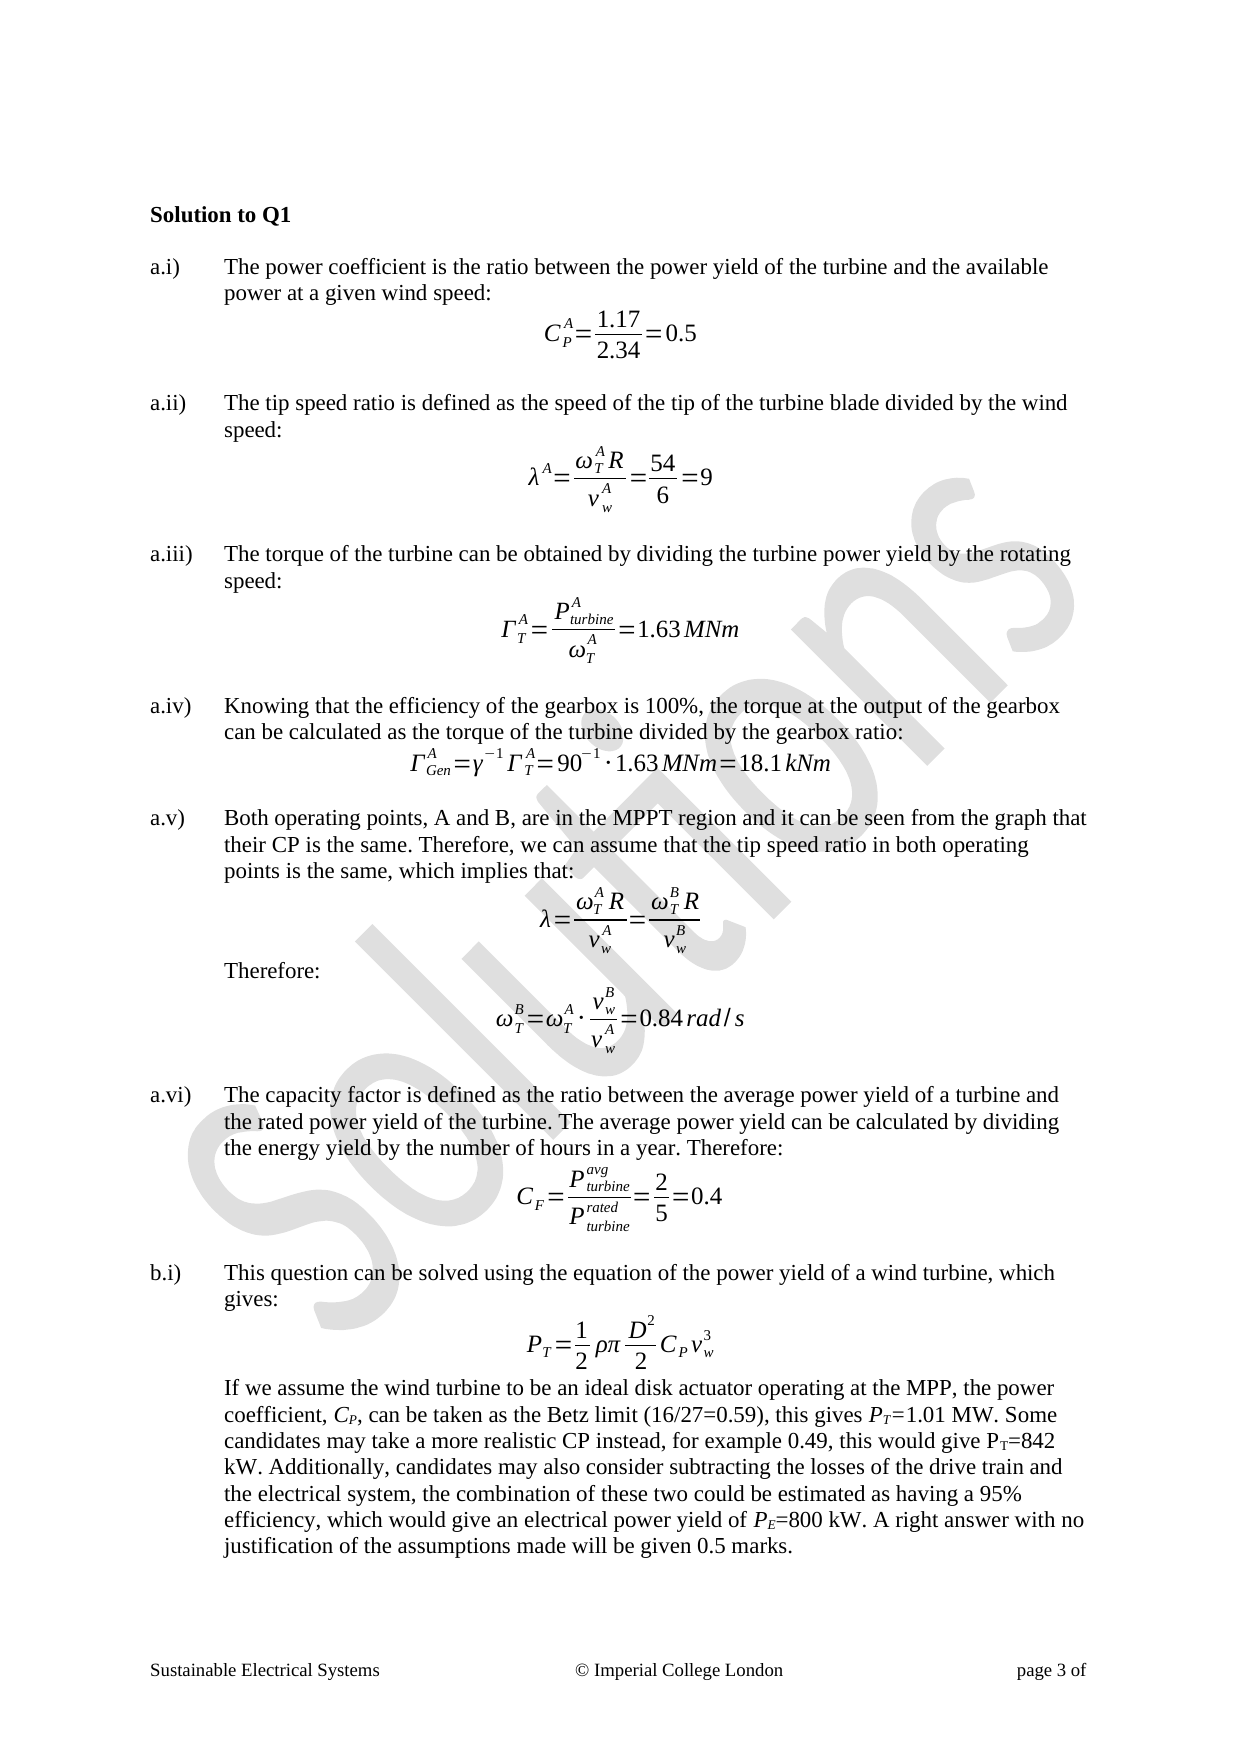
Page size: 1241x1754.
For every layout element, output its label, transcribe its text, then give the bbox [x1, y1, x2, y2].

text a.ii) The tip speed ratio is defined as the speed of the tip of the turbine blade divided by the wind speed: [150, 389, 1090, 442]
text a.i) The power coefficient is the ratio between the power yield of the turbine and the available power at a given wind speed: [150, 253, 1090, 305]
text Therefore: [224, 957, 1090, 983]
text a.iii) The torque of the turbine can be obtained by dividing the turbine power yield by the rotating speed: [150, 541, 1090, 593]
text a.iv) Knowing that the efficiency of the gearbox is 100%, the torque at the output of the gearbox can be calculated as the torque of the turbine divided by the gearbox ratio: [150, 692, 1090, 744]
text a.vi) The capacity factor is defined as the ratio between the average power yield of a turbine and the rated power yield of the turbine. The average power yield can be calculated by dividing the energy yield by the number of hours in a year. Therefore: [150, 1082, 1090, 1161]
text If we assume the wind turbine to be an ideal disk actuator operating at the MPP, the power coefficient, CP, can be taken as the Betz limit (16/27=0.59), this gives PT=1.01 MW. Some candidates may take a more realistic CP instead, for example 0.49, this would give PT=842 kW. Additionally, candidates may also consider subtracting the losses of the drive train and the electrical system, the combination of these two could be estimated as having a 95% efficiency, which would give an electrical power yield of PE=800 kW. A right answer with no justification of the assumptions made will be given 0.5 marks. [224, 1374, 1090, 1559]
text a.v) Both operating points, A and B, are in the MPPT region and it can be seen from the graph that their CP is the same. Therefore, we can assume that the tip speed ratio in both operating points is the same, which implies that: [150, 804, 1090, 883]
text b.i) This question can be solved using the equation of the power yield of a wind turbine, which gives: [150, 1259, 1090, 1312]
text Solution to Q1 [150, 201, 1015, 228]
